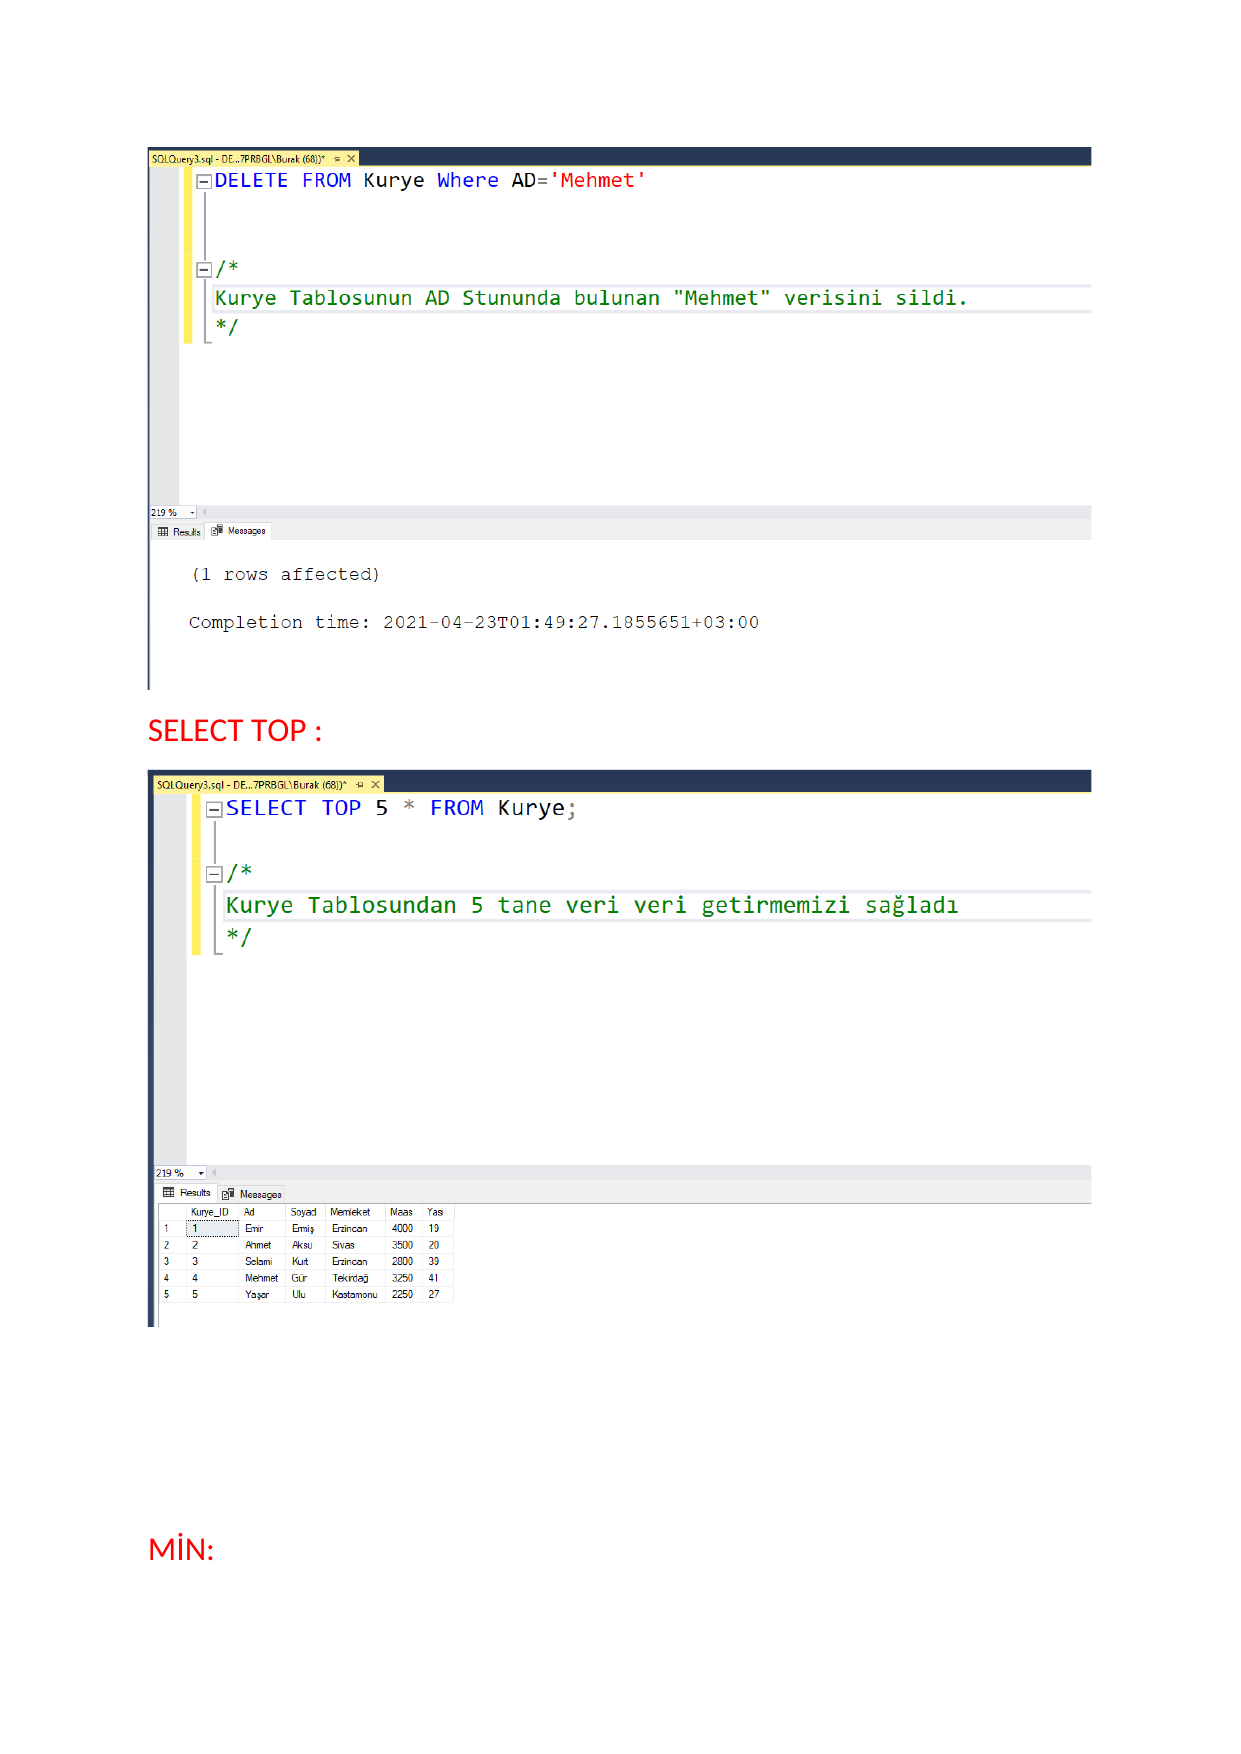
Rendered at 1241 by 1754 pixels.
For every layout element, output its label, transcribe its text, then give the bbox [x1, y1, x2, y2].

picture [147, 147, 1092, 690]
text SELECT TOP : [148, 709, 1093, 749]
text MİN: [148, 1528, 1093, 1568]
picture [147, 769, 1092, 1327]
